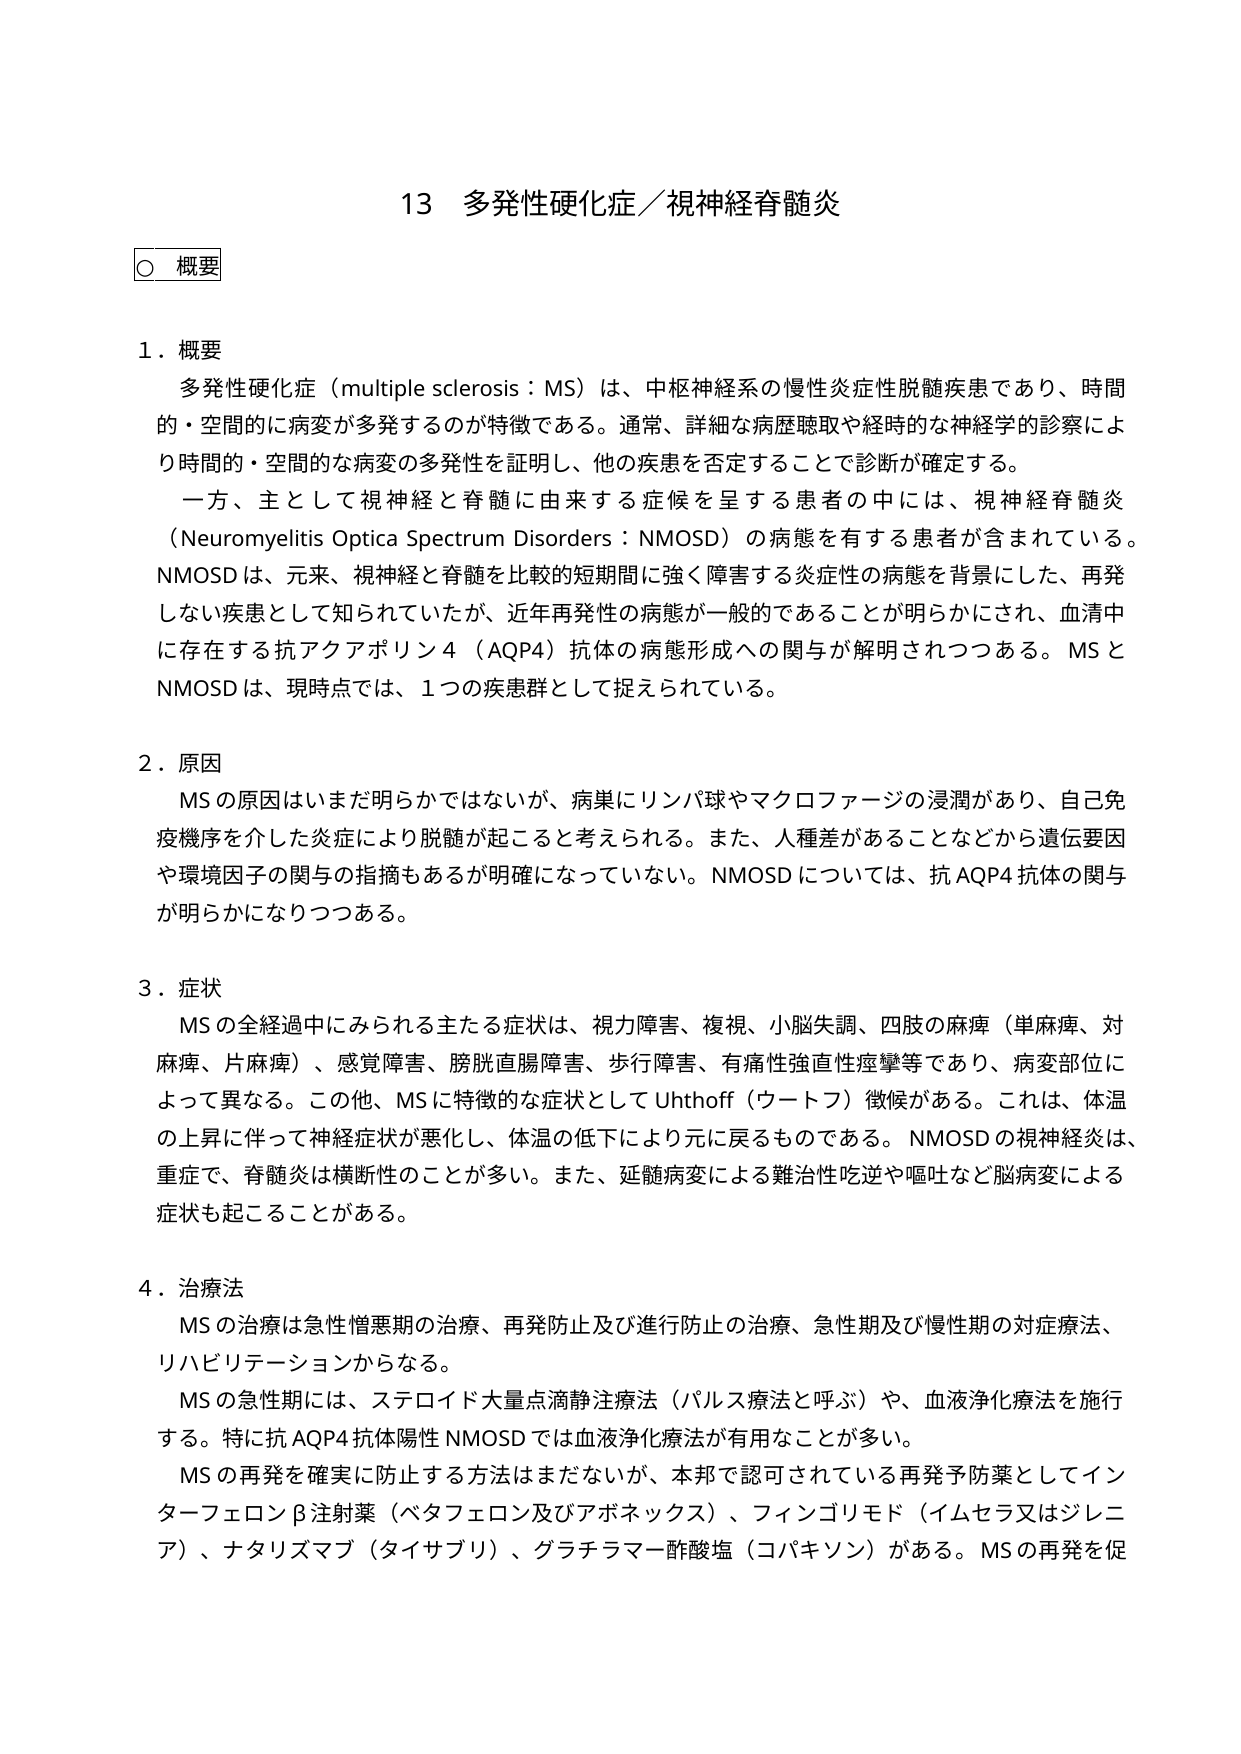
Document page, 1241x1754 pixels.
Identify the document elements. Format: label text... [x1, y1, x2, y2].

text MSの原因はいまだ明らかではないが、病巣にリンパ球やマクロファージの浸潤があり、自己免疫機序を介した炎症により脱髄が起こると考えられる。また、人種差があることなどから遺伝要因や環境因子の関与の指摘もあるが明確になっていない。NMOSDについては、抗AQP4抗体の関与が明らかになりつつある。 [156, 780, 1128, 930]
text MSの全経過中にみられる主たる症状は、視力障害、複視、小脳失調、四肢の麻痺（単麻痺、対麻痺、片麻痺）、感覚障害、膀胱直腸障害、歩行障害、有痛性強直性痙攣等であり、病変部位によって異なる。この他、MSに特徴的な症状としてUhthoff（ウートフ）徴候がある。これは、体温の上昇に伴って神経症状が悪化し、体温の低下により元に戻るものである。NMOSDの視神経炎は、重症で、脊髄炎は横断性のことが多い。また、延髄病変による難治性吃逆や嘔吐など脳病変による症状も起こることがある。 [156, 1005, 1128, 1230]
text 一方、主として視神経と脊髄に由来する症候を呈する患者の中には、視神経脊髄炎（Neuromyelitis Optica Spectrum Disorders：NMOSD）の病態を有する患者が含まれている。NMOSDは、元来、視神経と脊髄を比較的短期間に強く障害する炎症性の病態を背景にした、再発しない疾患として知られていたが、近年再発性の病態が一般的であることが明らかにされ、血清中に存在する抗アクアポリン４（AQP4）抗体の病態形成への関与が解明されつつある。MSとNMOSDは、現時点では、１つの疾患群として捉えられている。 [156, 480, 1128, 705]
text MSの治療は急性憎悪期の治療、再発防止及び進行防止の治療、急性期及び慢性期の対症療法、リハビリテーションからなる。 [156, 1305, 1128, 1380]
text ２．原因 [134, 743, 1128, 780]
text ４．治療法 [134, 1268, 1128, 1305]
text MSの急性期には、ステロイド大量点滴静注療法（パルス療法と呼ぶ）や、血液浄化療法を施行する。特に抗AQP4抗体陽性NMOSDでは血液浄化療法が有用なことが多い。 [156, 1380, 1128, 1455]
text 13 多発性硬化症／視神経脊髄炎 [112, 164, 1128, 239]
text 多発性硬化症（multiple sclerosis：MS）は、中枢神経系の慢性炎症性脱髄疾患であり、時間的・空間的に病変が多発するのが特徴である。通常、詳細な病歴聴取や経時的な神経学的診察により時間的・空間的な病変の多発性を証明し、他の疾患を否定することで診断が確定する。 [156, 368, 1128, 480]
text ○ 概要 [112, 246, 1128, 283]
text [156, 1455, 1128, 1568]
text １．概要 [134, 330, 1128, 368]
text ３．症状 [134, 968, 1128, 1005]
